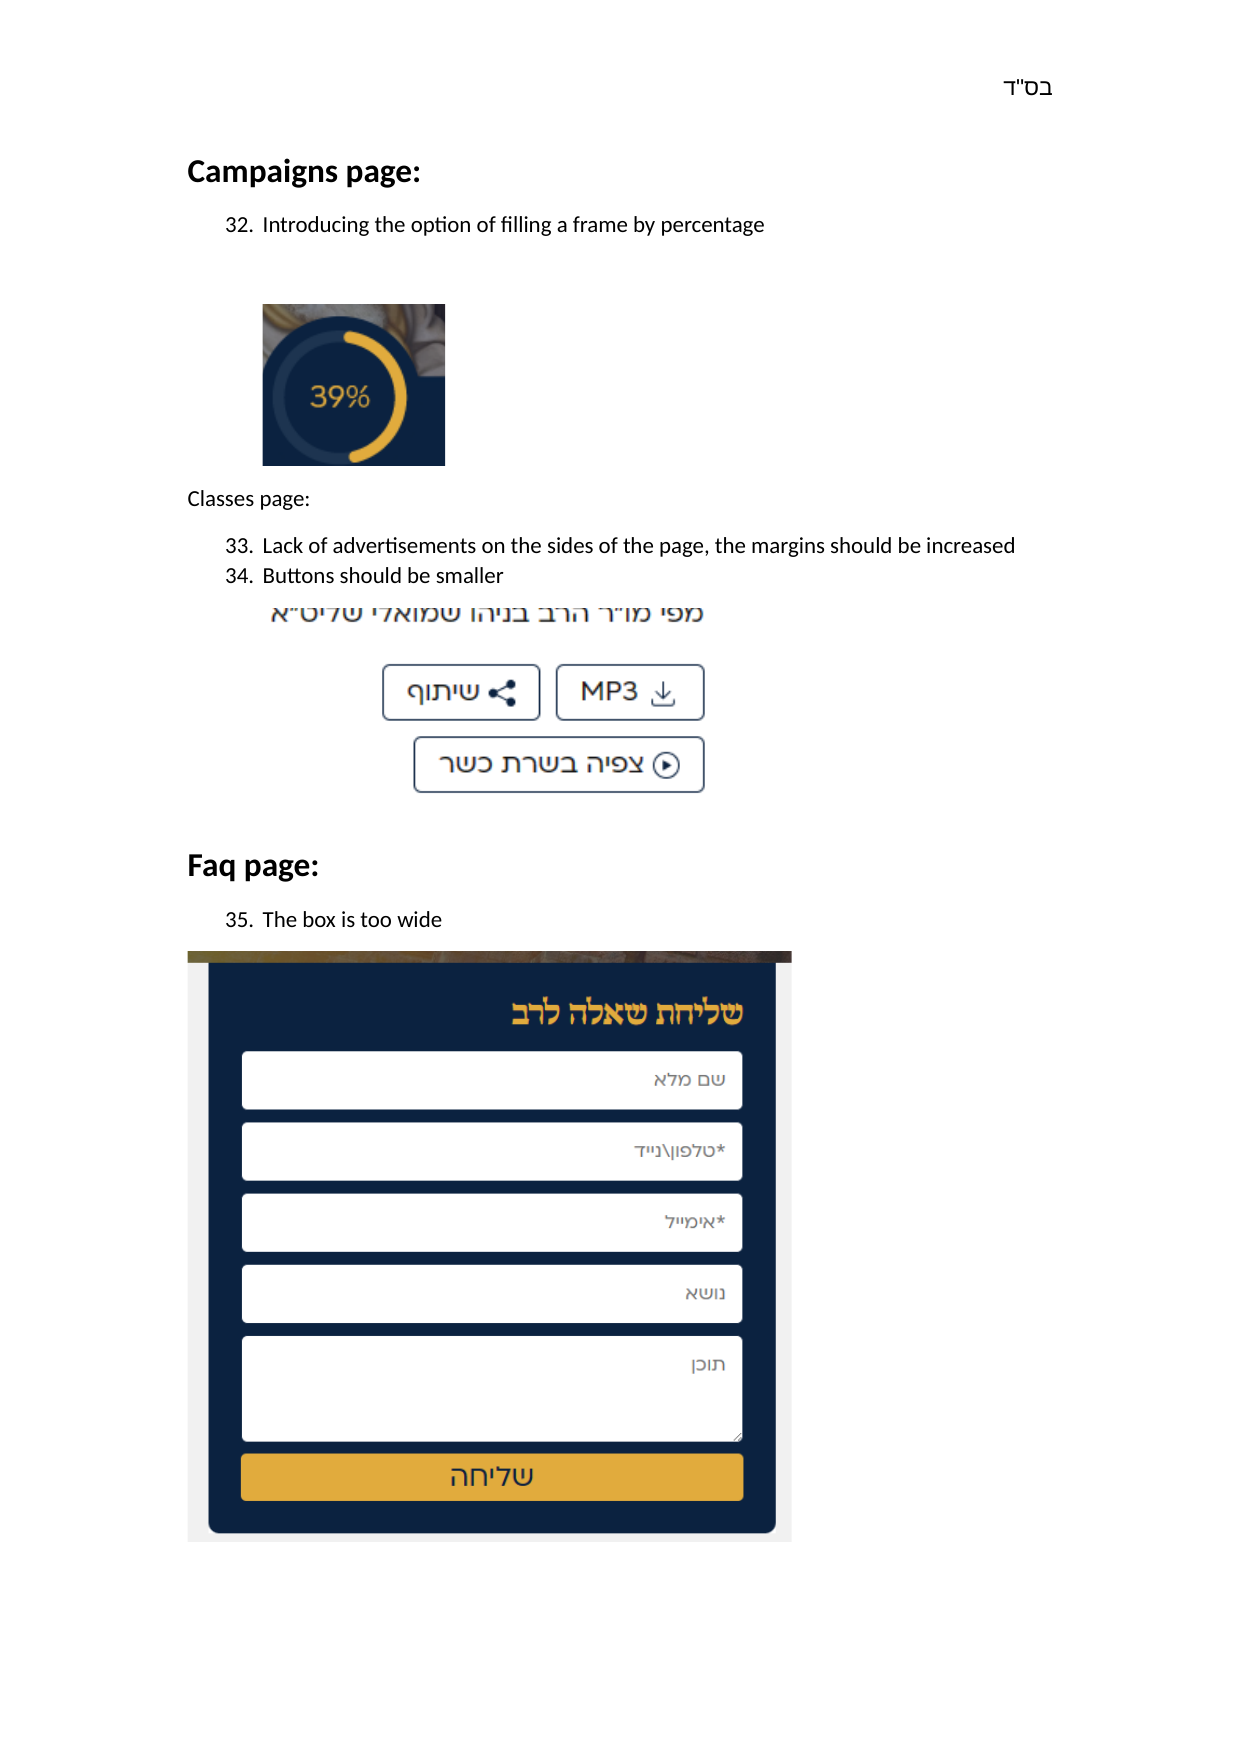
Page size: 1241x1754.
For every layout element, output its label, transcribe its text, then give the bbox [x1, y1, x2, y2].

list Buttons should be smaller [225, 561, 1053, 589]
list Introducing the option of filling a frame by percentage [225, 211, 1053, 239]
picture [187, 608, 719, 826]
text Classes page: [187, 484, 1053, 512]
list The box is too wide [225, 905, 1053, 933]
list Lack of advertisements on the sides of the page, the margins should be increased [225, 531, 1053, 559]
picture [262, 304, 446, 466]
text Campaigns page: [187, 150, 1053, 191]
text Faq page: [187, 844, 1053, 885]
picture [187, 951, 792, 1542]
